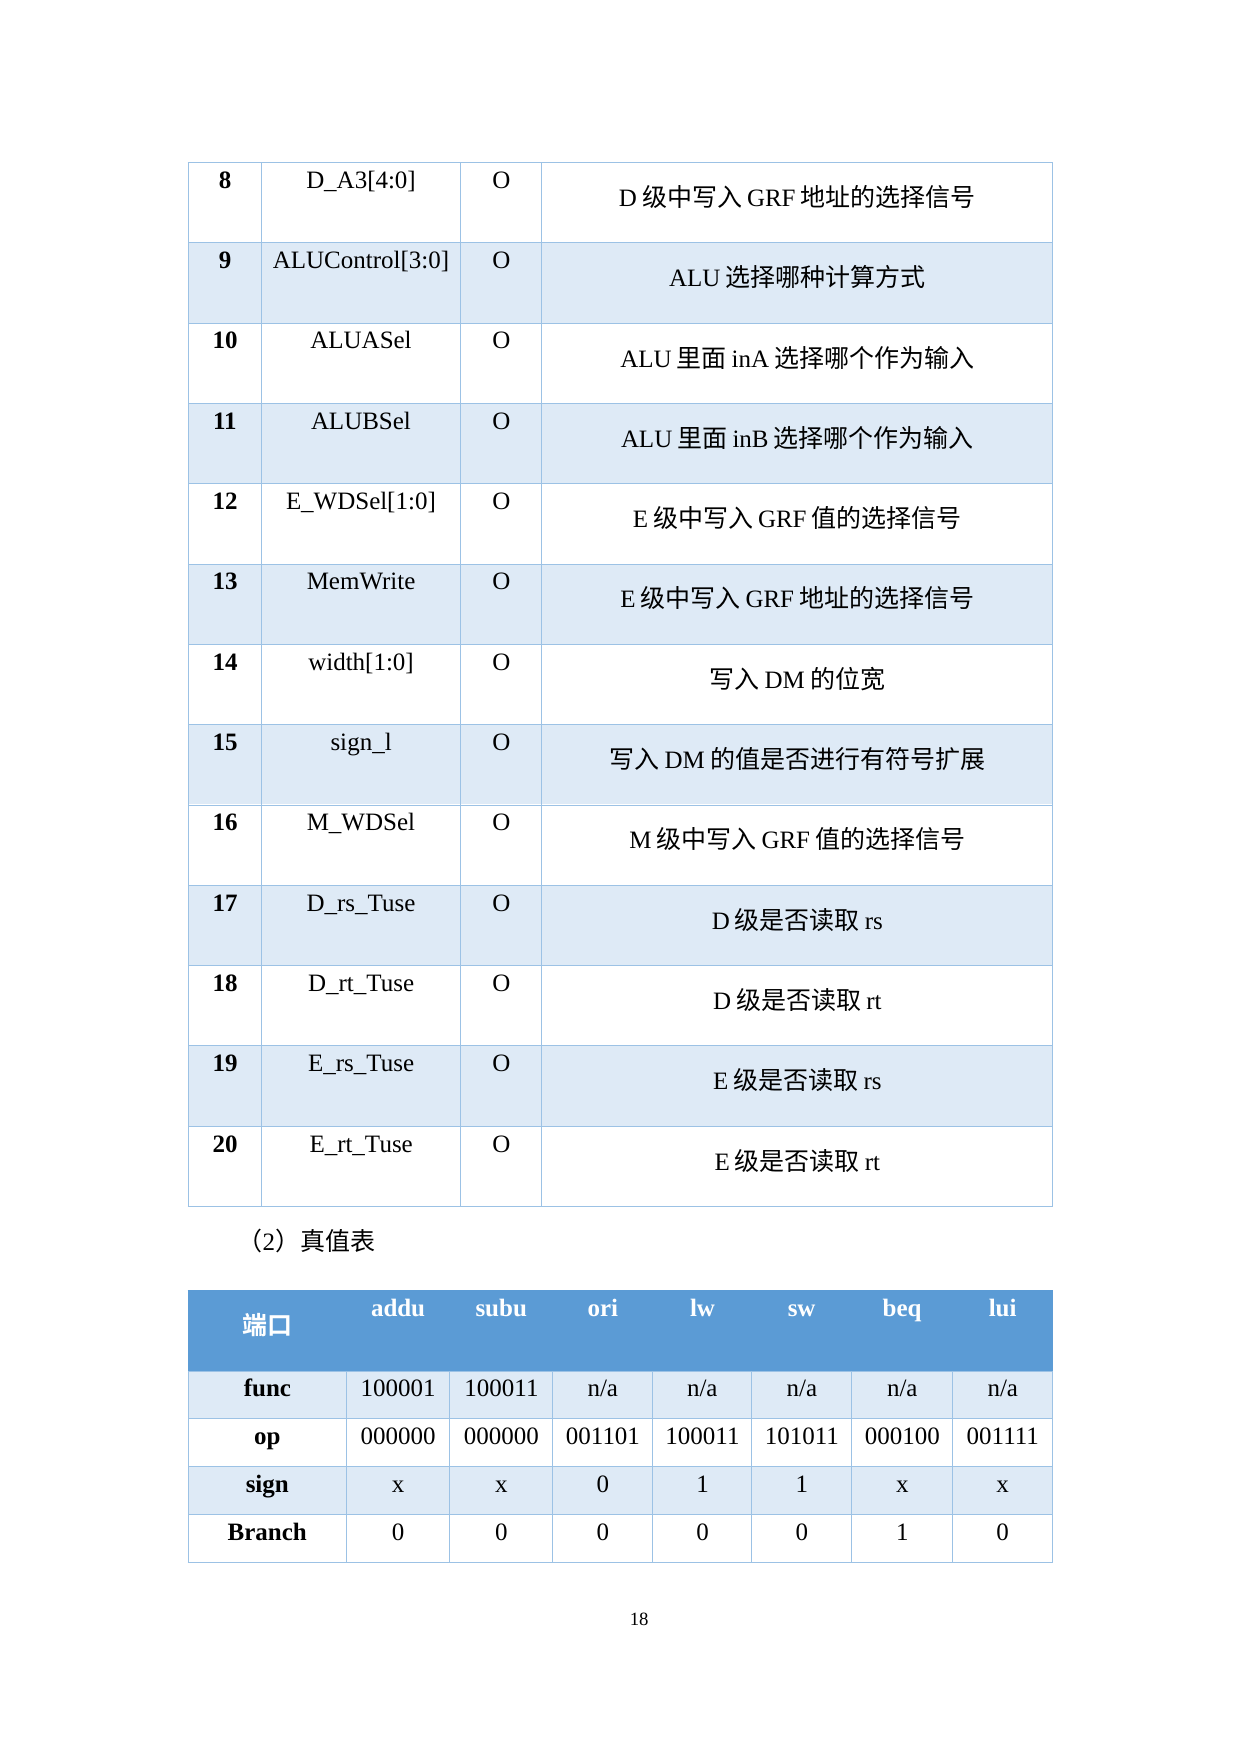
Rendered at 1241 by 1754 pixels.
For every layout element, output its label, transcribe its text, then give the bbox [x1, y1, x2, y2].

table_cell M_WDSel [262, 806, 460, 885]
table_header addu [347, 1291, 449, 1371]
table_cell D_rs_Tuse [262, 886, 460, 965]
table_cell 0 [553, 1515, 652, 1562]
table_cell E_rs_Tuse [262, 1046, 460, 1126]
table_cell x [347, 1467, 449, 1514]
table_cell x [953, 1467, 1052, 1514]
table_cell O [461, 163, 541, 242]
table_cell O [461, 484, 541, 563]
table_cell 1 [852, 1515, 952, 1562]
table_cell E级中写入GRF地址的选择信号 [542, 565, 1052, 644]
table_cell n/a [953, 1372, 1052, 1418]
table_cell D级中写入GRF地址的选择信号 [542, 163, 1052, 242]
table_cell 9 [189, 243, 261, 323]
table_cell 100011 [653, 1419, 751, 1466]
table_header ori [553, 1291, 652, 1371]
table_cell 17 [189, 886, 261, 965]
table_cell O [461, 324, 541, 403]
table_cell 000000 [450, 1419, 552, 1466]
table_cell 18 [189, 966, 261, 1045]
table_cell O [461, 404, 541, 483]
table_cell 001111 [953, 1419, 1052, 1466]
table_cell 100001 [347, 1372, 449, 1418]
table_header 端口 [189, 1291, 346, 1371]
table_cell 10 [189, 324, 261, 403]
table_cell ALUControl[3:0] [262, 243, 460, 323]
table_cell 1 [752, 1467, 851, 1514]
table_cell 11 [189, 404, 261, 483]
table_cell O [461, 645, 541, 724]
table_cell 13 [189, 565, 261, 644]
table_cell O [461, 565, 541, 644]
table_header sw [752, 1291, 851, 1371]
table_cell ALU里面inB选择哪个作为输入 [542, 404, 1052, 483]
table_cell sign [189, 1467, 346, 1514]
table_header lui [953, 1291, 1052, 1371]
table_cell 0 [953, 1515, 1052, 1562]
table_header subu [450, 1291, 552, 1371]
table_cell 19 [189, 1046, 261, 1126]
table_cell sign_l [262, 725, 460, 804]
table_cell ALUBSel [262, 404, 460, 483]
table_cell D级是否读取rs [542, 886, 1052, 965]
table_cell O [461, 243, 541, 323]
table_cell D_A3[4:0] [262, 163, 460, 242]
table_cell 14 [189, 645, 261, 724]
table_cell 0 [752, 1515, 851, 1562]
table_cell Branch [189, 1515, 346, 1562]
table_cell n/a [653, 1372, 751, 1418]
table_cell 000000 [347, 1419, 449, 1466]
table_cell E_WDSel[1:0] [262, 484, 460, 563]
table_cell width[1:0] [262, 645, 460, 724]
table_cell op [189, 1419, 346, 1466]
table_cell O [461, 1127, 541, 1206]
table_header lw [653, 1291, 751, 1371]
table_cell 001101 [553, 1419, 652, 1466]
table_cell E_rt_Tuse [262, 1127, 460, 1206]
table_cell n/a [752, 1372, 851, 1418]
table_cell MemWrite [262, 565, 460, 644]
table_cell 0 [450, 1515, 552, 1562]
table_cell 0 [653, 1515, 751, 1562]
table_cell func [189, 1372, 346, 1418]
table_header beq [852, 1291, 952, 1371]
table_cell M级中写入GRF值的选择信号 [542, 806, 1052, 885]
table_cell 0 [553, 1467, 652, 1514]
table_cell O [461, 725, 541, 804]
table_cell ALU里面inA选择哪个作为输入 [542, 324, 1052, 403]
table_cell E级是否读取rs [542, 1046, 1052, 1126]
table_cell 15 [189, 725, 261, 804]
table_cell 16 [189, 806, 261, 885]
table_cell D_rt_Tuse [262, 966, 460, 1045]
table_cell ALUASel [262, 324, 460, 403]
table_cell n/a [553, 1372, 652, 1418]
table_cell O [461, 886, 541, 965]
table_cell 20 [189, 1127, 261, 1206]
table_cell x [852, 1467, 952, 1514]
table_cell 8 [189, 163, 261, 242]
table_cell ALU选择哪种计算方式 [542, 243, 1052, 323]
table_cell 0 [347, 1515, 449, 1562]
table_cell 100011 [450, 1372, 552, 1418]
table_cell x [450, 1467, 552, 1514]
table_cell n/a [852, 1372, 952, 1418]
table_cell O [461, 966, 541, 1045]
table_cell 1 [653, 1467, 751, 1514]
table_cell 12 [189, 484, 261, 563]
table_cell E级是否读取rt [542, 1127, 1052, 1206]
table_cell D级是否读取rt [542, 966, 1052, 1045]
table_cell O [461, 1046, 541, 1126]
text （2）真值表 [187, 1207, 1053, 1272]
table_cell 写入DM的值是否进行有符号扩展 [542, 725, 1052, 804]
table_cell E级中写入GRF值的选择信号 [542, 484, 1052, 563]
table_cell 101011 [752, 1419, 851, 1466]
table_cell 000100 [852, 1419, 952, 1466]
table_cell O [461, 806, 541, 885]
table_cell 写入DM的位宽 [542, 645, 1052, 724]
